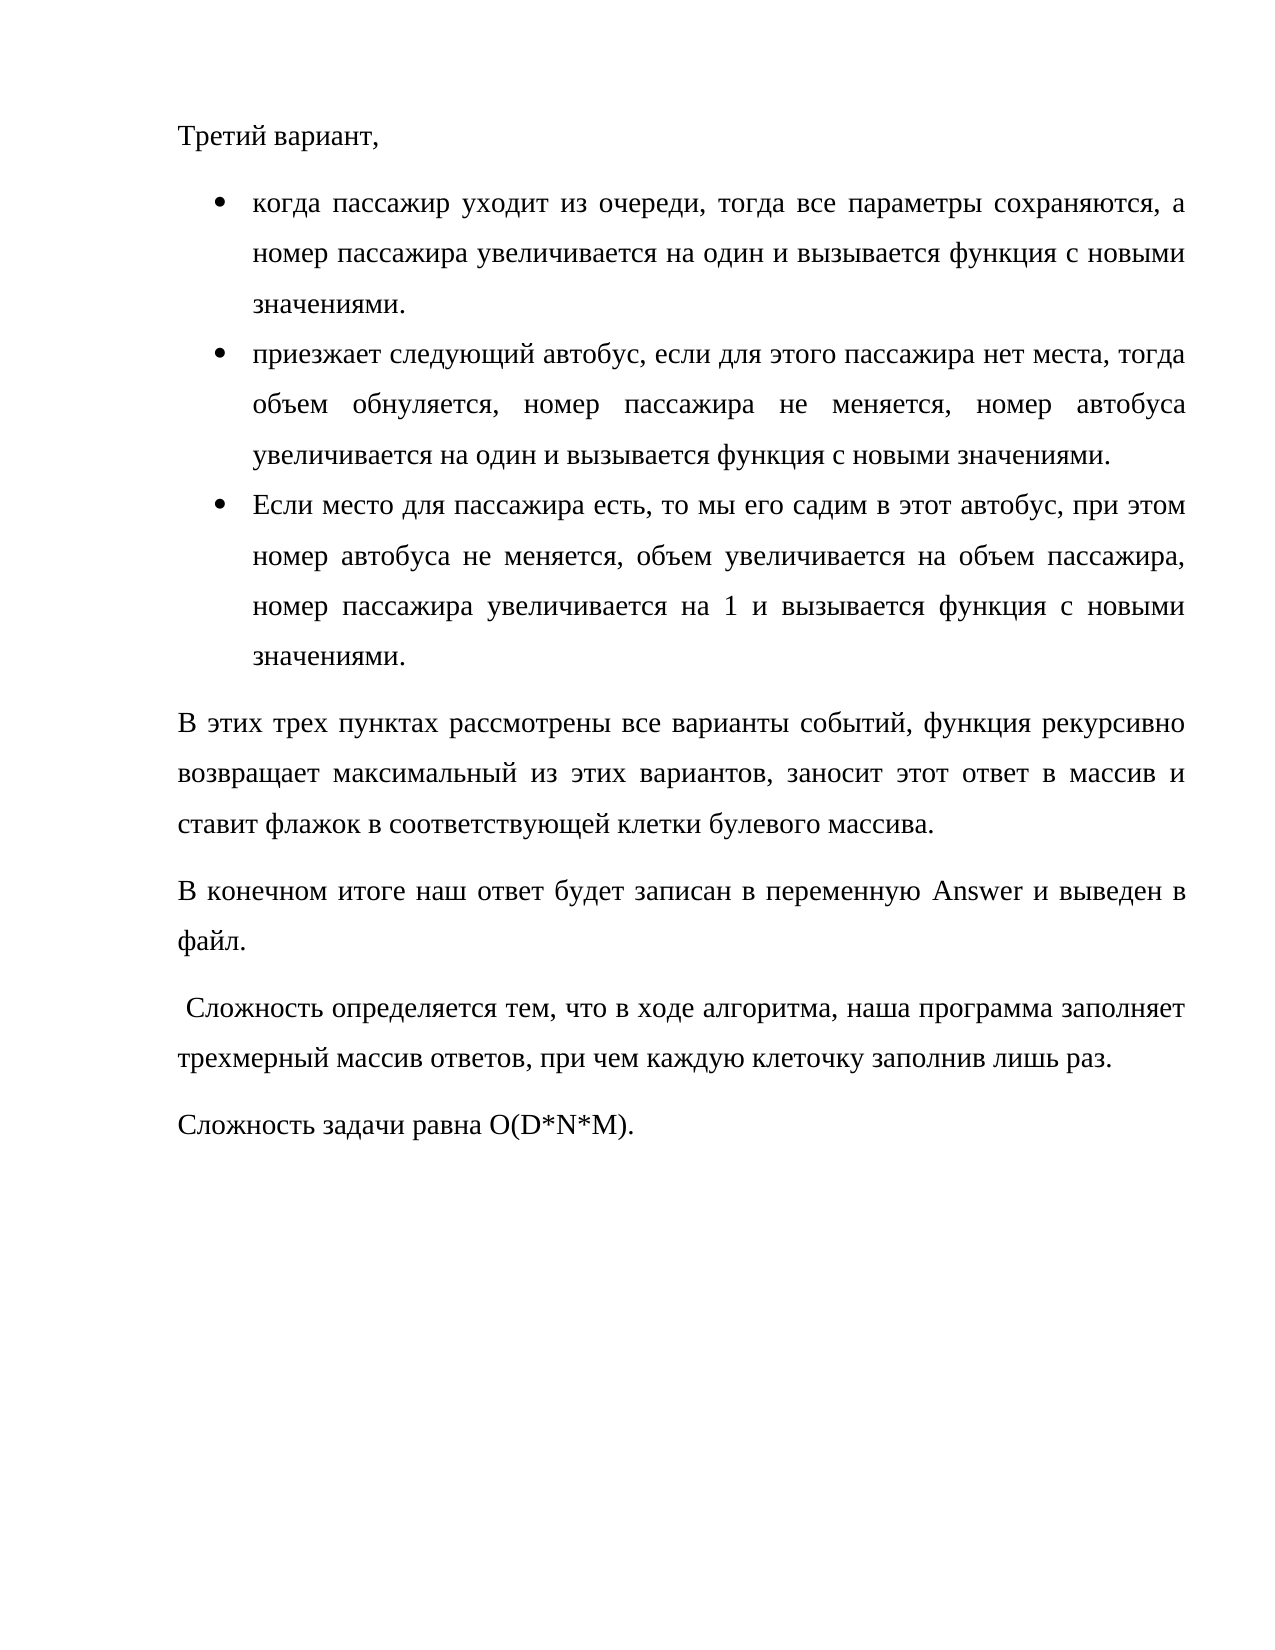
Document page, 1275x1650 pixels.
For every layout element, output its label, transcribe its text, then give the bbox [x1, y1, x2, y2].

text Третий вариант, [177, 118, 1186, 152]
text В этих трех пунктах рассмотрены все варианты событий, функция рекурсивно возвращает максимальный из этих вариантов, заносит этот ответ в массив и ставит флажок в соответствующей клетки булевого массива. [177, 705, 1186, 839]
list Если место для пассажира есть, то мы его садим в этот автобус, при этом номер автобуса не меняется, объем увеличивается на объем пассажира, номер пассажира увеличивается на 1 и вызывается функция с новыми значениями. [215, 487, 1186, 672]
text Сложность задачи равна О(D*N*M). [177, 1107, 1186, 1141]
list когда пассажир уходит из очереди, тогда все параметры сохраняются, а номер пассажира увеличивается на один и вызывается функция с новыми значениями. [215, 185, 1186, 319]
text Сложность определяется тем, что в ходе алгоритма, наша программа заполняет трехмерный массив ответов, при чем каждую клеточку заполнив лишь раз. [177, 990, 1186, 1074]
list приезжает следующий автобус, если для этого пассажира нет места, тогда объем обнуляется, номер пассажира не меняется, номер автобуса увеличивается на один и вызывается функция с новыми значениями. [215, 336, 1186, 470]
text В конечном итоге наш ответ будет записан в переменную Answer и выведен в файл. [177, 873, 1186, 957]
